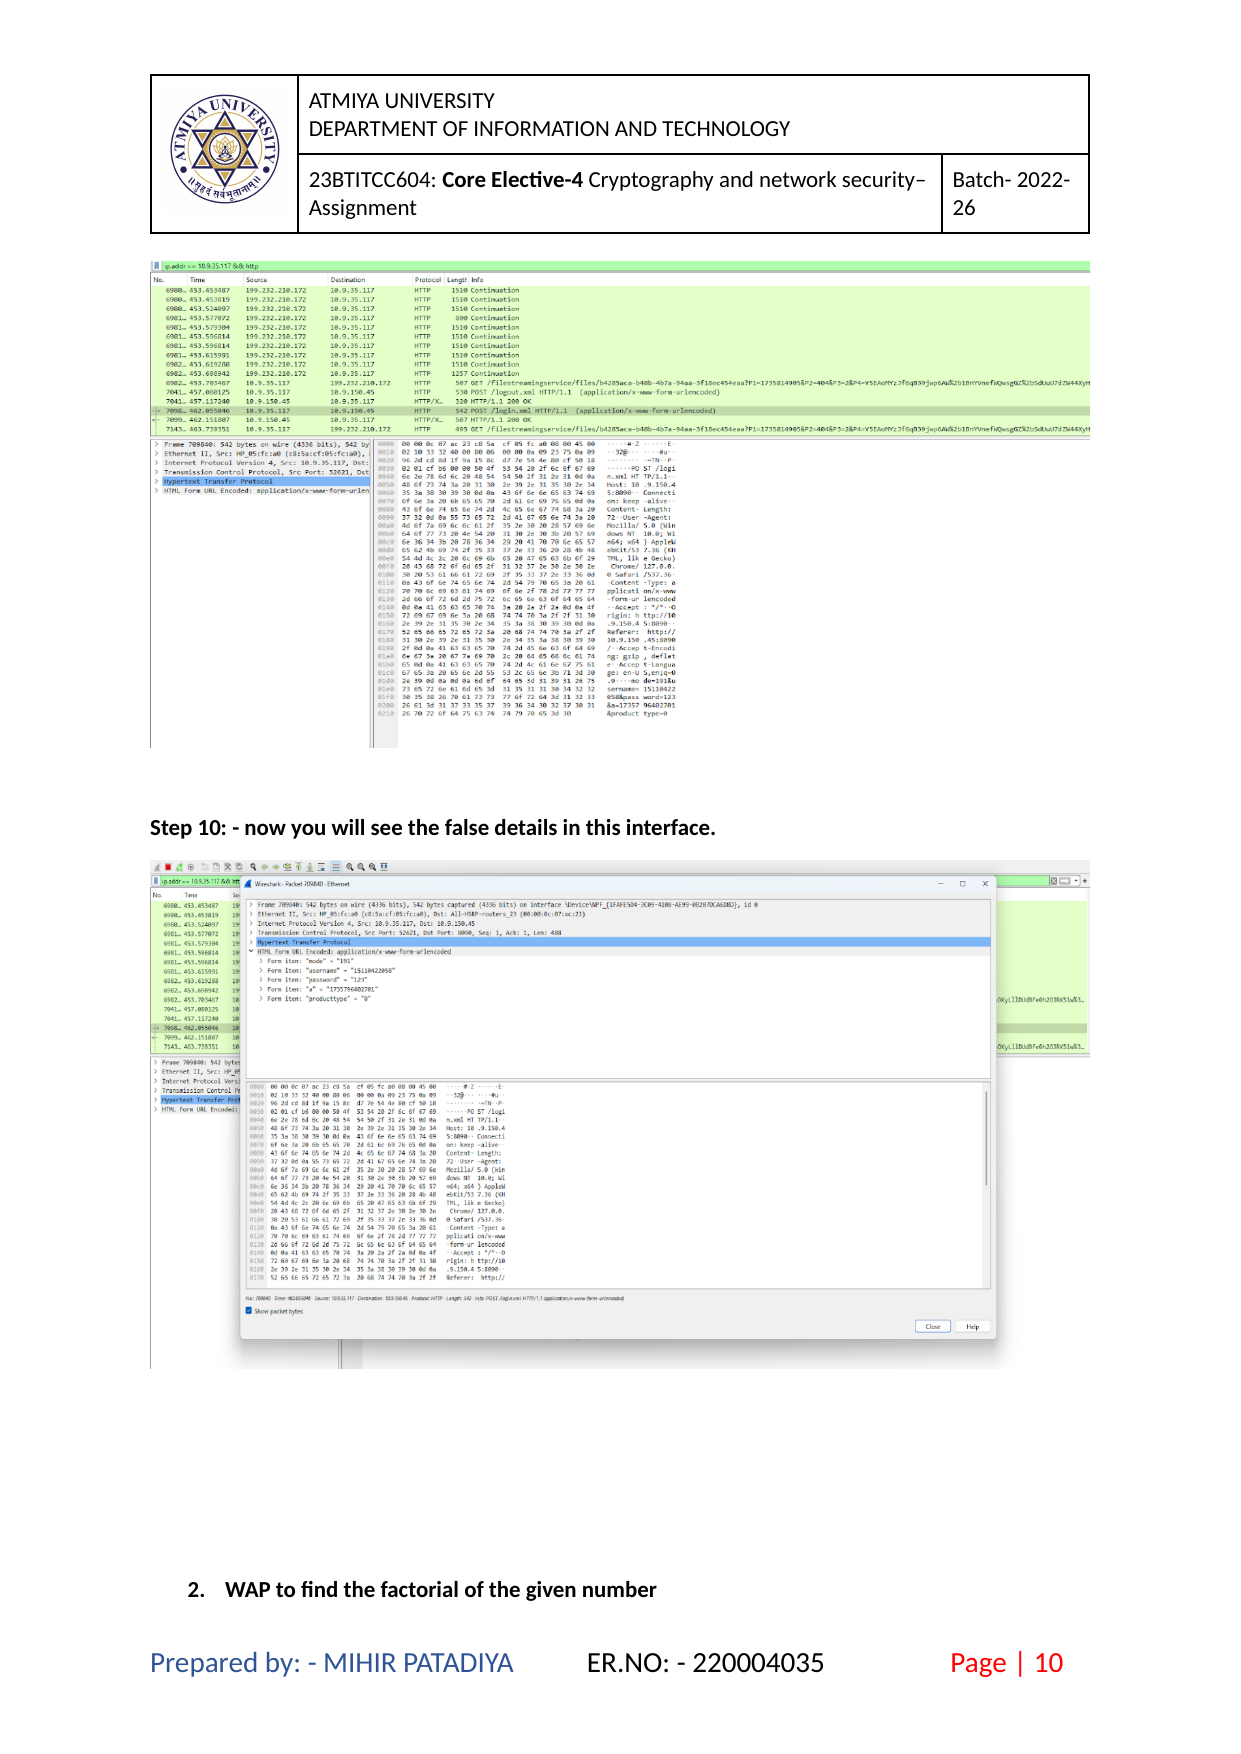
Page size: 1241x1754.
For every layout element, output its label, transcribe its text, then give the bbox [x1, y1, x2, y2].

list WAP to find the factorial of the given number [187, 1575, 1090, 1603]
text Step 10: - now you will see the false details in this interface. [150, 813, 1090, 841]
picture [150, 261, 1091, 748]
picture [150, 860, 1091, 1369]
picture [161, 86, 288, 213]
